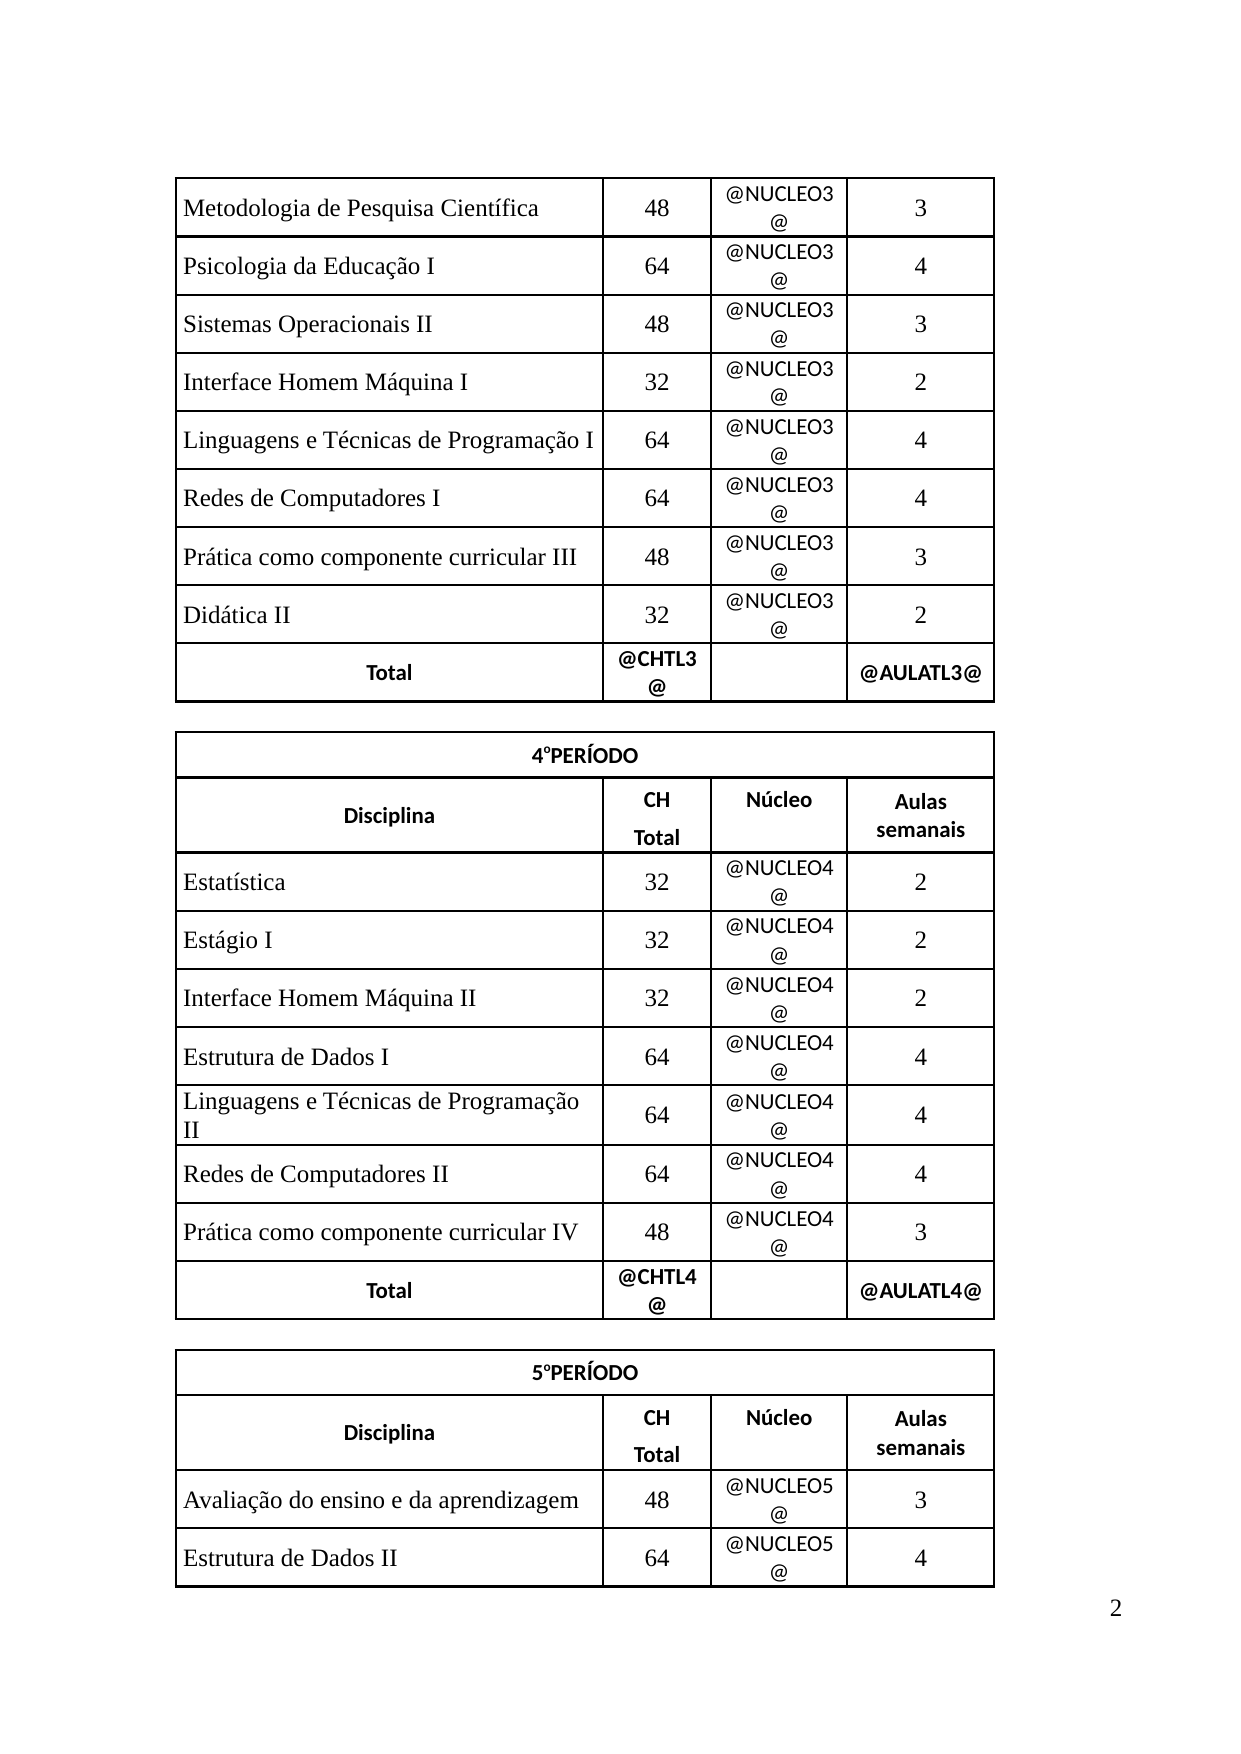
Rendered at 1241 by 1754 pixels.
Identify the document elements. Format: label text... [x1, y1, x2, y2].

table_cell Sistemas Operacionais II [177, 296, 602, 352]
table_cell 2 [848, 970, 993, 1026]
table_cell @NUCLEO4@ [712, 912, 846, 968]
table_cell @NUCLEO3@ [712, 586, 846, 642]
table_cell 4 [848, 1529, 993, 1585]
table_cell Interface Homem Máquina II [177, 970, 602, 1026]
table_cell 4 [848, 1028, 993, 1084]
table_cell 3 [848, 1471, 993, 1527]
table_cell Redes de Computadores II [177, 1146, 602, 1202]
table_cell Aulas semanais [848, 779, 993, 851]
table_cell 32 [604, 854, 710, 909]
table_cell Metodologia de Pesquisa Científica [177, 179, 602, 235]
table_cell 48 [604, 1204, 710, 1260]
table_cell CH [604, 779, 710, 820]
table_cell 64 [604, 470, 710, 526]
table_cell Redes de Computadores I [177, 470, 602, 526]
table_cell @NUCLEO3@ [712, 354, 846, 410]
table_cell 4 [848, 412, 993, 468]
table_cell Total [177, 644, 602, 700]
table_header 4oPERÍODO [177, 733, 993, 776]
table_cell @NUCLEO4@ [712, 1086, 846, 1143]
table_cell 64 [604, 238, 710, 293]
table_cell Estatística [177, 854, 602, 909]
table_cell Total [177, 1262, 602, 1318]
table_cell 2 [848, 586, 993, 642]
table_cell Didática II [177, 586, 602, 642]
table_cell @CHTL3@ [604, 644, 710, 700]
table_cell [712, 1438, 846, 1469]
table_cell Núcleo [712, 779, 846, 820]
table_cell [712, 1262, 846, 1318]
table_cell Linguagens e Técnicas de Programação II [177, 1086, 602, 1143]
table_cell 3 [848, 179, 993, 235]
table_cell 64 [604, 412, 710, 468]
table_cell 3 [848, 1204, 993, 1260]
table_cell 32 [604, 586, 710, 642]
table_cell 4 [848, 1086, 993, 1143]
table_cell 2 [848, 854, 993, 909]
table_cell Psicologia da Educação I [177, 238, 602, 293]
table_cell @NUCLEO3@ [712, 179, 846, 235]
table_cell @NUCLEO4@ [712, 970, 846, 1026]
table_cell @NUCLEO3@ [712, 412, 846, 468]
table_cell Total [604, 820, 710, 851]
table_cell 64 [604, 1529, 710, 1585]
table_cell 2 [848, 354, 993, 410]
table_cell 4 [848, 1146, 993, 1202]
table_cell 48 [604, 296, 710, 352]
table_cell 2 [848, 912, 993, 968]
table_cell Disciplina [177, 1396, 602, 1469]
table_cell 32 [604, 912, 710, 968]
table_cell 32 [604, 970, 710, 1026]
table_cell @CHTL4@ [604, 1262, 710, 1318]
table_cell Prática como componente curricular IV [177, 1204, 602, 1260]
table_header 5oPERÍODO [177, 1351, 993, 1394]
table_cell Aulas semanais [848, 1396, 993, 1469]
table_cell @NUCLEO5@ [712, 1471, 846, 1527]
table_cell [712, 820, 846, 851]
table_cell [712, 644, 846, 700]
table_cell 4 [848, 470, 993, 526]
table_cell Linguagens e Técnicas de Programação I [177, 412, 602, 468]
table_cell @NUCLEO3@ [712, 296, 846, 352]
table_cell @NUCLEO4@ [712, 1146, 846, 1202]
table_cell 3 [848, 528, 993, 584]
table_cell 48 [604, 528, 710, 584]
table_cell 4 [848, 238, 993, 293]
table_cell 64 [604, 1086, 710, 1143]
table_cell Disciplina [177, 779, 602, 851]
table_cell @NUCLEO3@ [712, 470, 846, 526]
table_cell Interface Homem Máquina I [177, 354, 602, 410]
table_cell 32 [604, 354, 710, 410]
table_cell @NUCLEO4@ [712, 1028, 846, 1084]
table_cell 48 [604, 179, 710, 235]
table_cell @AULATL4@ [848, 1262, 993, 1318]
table_cell @NUCLEO5@ [712, 1529, 846, 1585]
table_cell Estágio I [177, 912, 602, 968]
table_cell @NUCLEO3@ [712, 238, 846, 293]
table_cell Núcleo [712, 1396, 846, 1438]
table_cell @NUCLEO3@ [712, 528, 846, 584]
table_cell 48 [604, 1471, 710, 1527]
table_cell 3 [848, 296, 993, 352]
table_cell Estrutura de Dados II [177, 1529, 602, 1585]
table_cell Total [604, 1438, 710, 1469]
table_cell @NUCLEO4@ [712, 1204, 846, 1260]
table_cell Prática como componente curricular III [177, 528, 602, 584]
table_cell @AULATL3@ [848, 644, 993, 700]
table_cell @NUCLEO4@ [712, 854, 846, 909]
table_cell Estrutura de Dados I [177, 1028, 602, 1084]
table_cell 64 [604, 1146, 710, 1202]
table_cell Avaliação do ensino e da aprendizagem [177, 1471, 602, 1527]
table_cell CH [604, 1396, 710, 1438]
table_cell 64 [604, 1028, 710, 1084]
